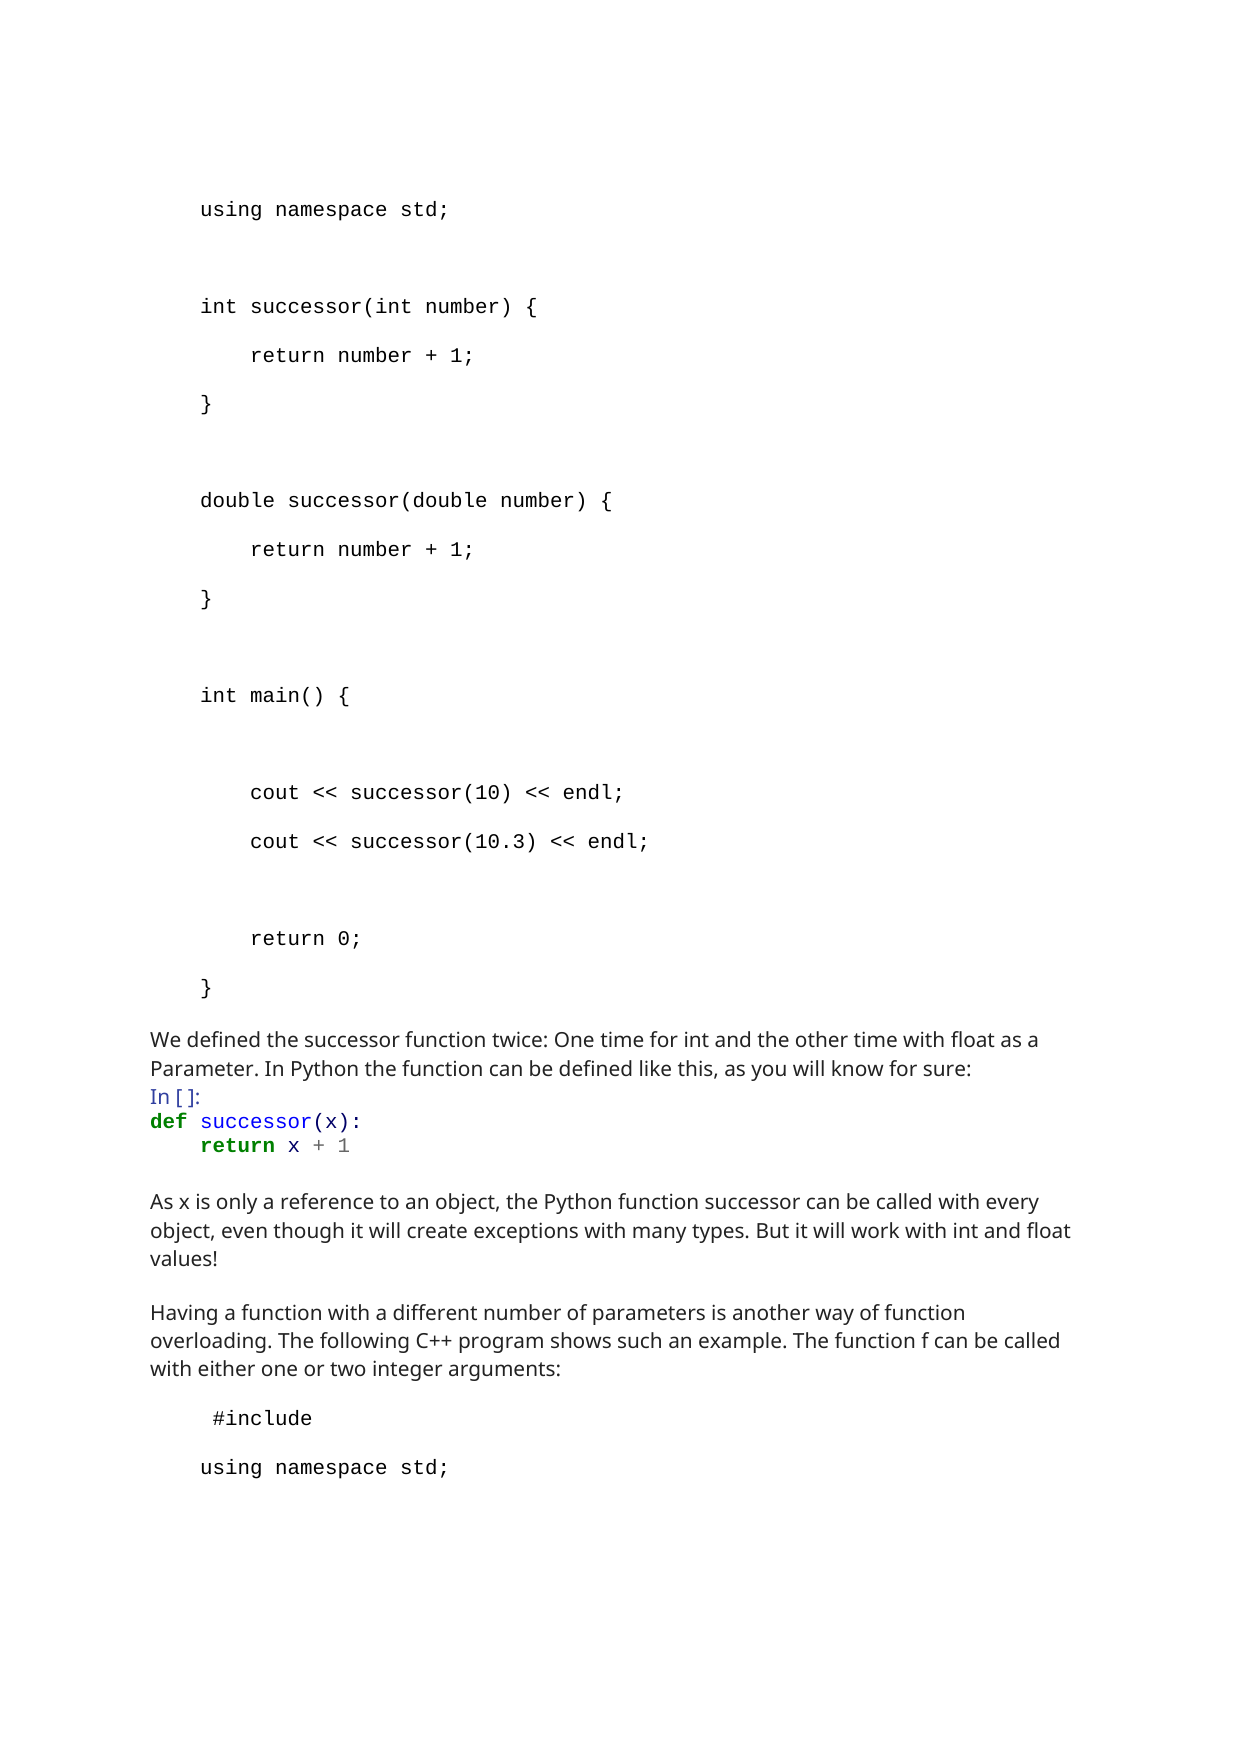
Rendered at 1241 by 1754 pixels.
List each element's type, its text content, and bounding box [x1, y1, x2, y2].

text #include [200, 1408, 1040, 1432]
text Having a function with a different number of parameters is another way of function overloading. The following C++ program shows such an example. The function f can be called with either one or two integer arguments: [150, 1298, 1090, 1383]
text cout << successor(10) << endl; [200, 782, 1040, 806]
text return number + 1; [200, 344, 1040, 368]
text return 0; [200, 928, 1040, 952]
text } [200, 393, 1040, 417]
text int successor(int number) { [200, 296, 1040, 319]
text } [200, 588, 1040, 611]
text using namespace std; [200, 199, 1040, 222]
text int main() { [200, 685, 1040, 709]
text We defined the successor function twice: One time for int and the other time with float as a Parameter. In Python the function can be defined like this, as you will know for sure: [150, 1026, 1090, 1082]
text cout << successor(10.3) << endl; [200, 831, 1040, 855]
text using namespace std; [200, 1457, 1040, 1480]
text return number + 1; [200, 539, 1040, 563]
text def successor(x): [150, 1111, 1090, 1134]
text double successor(double number) { [200, 491, 1040, 514]
text return x + 1 [150, 1134, 1090, 1158]
text } [200, 977, 1040, 1001]
text As x is only a reference to an object, the Python function successor can be called with every object, even though it will create exceptions with many types. But it will work with int and float values! [150, 1187, 1090, 1273]
text In [ ]: [150, 1082, 1090, 1111]
